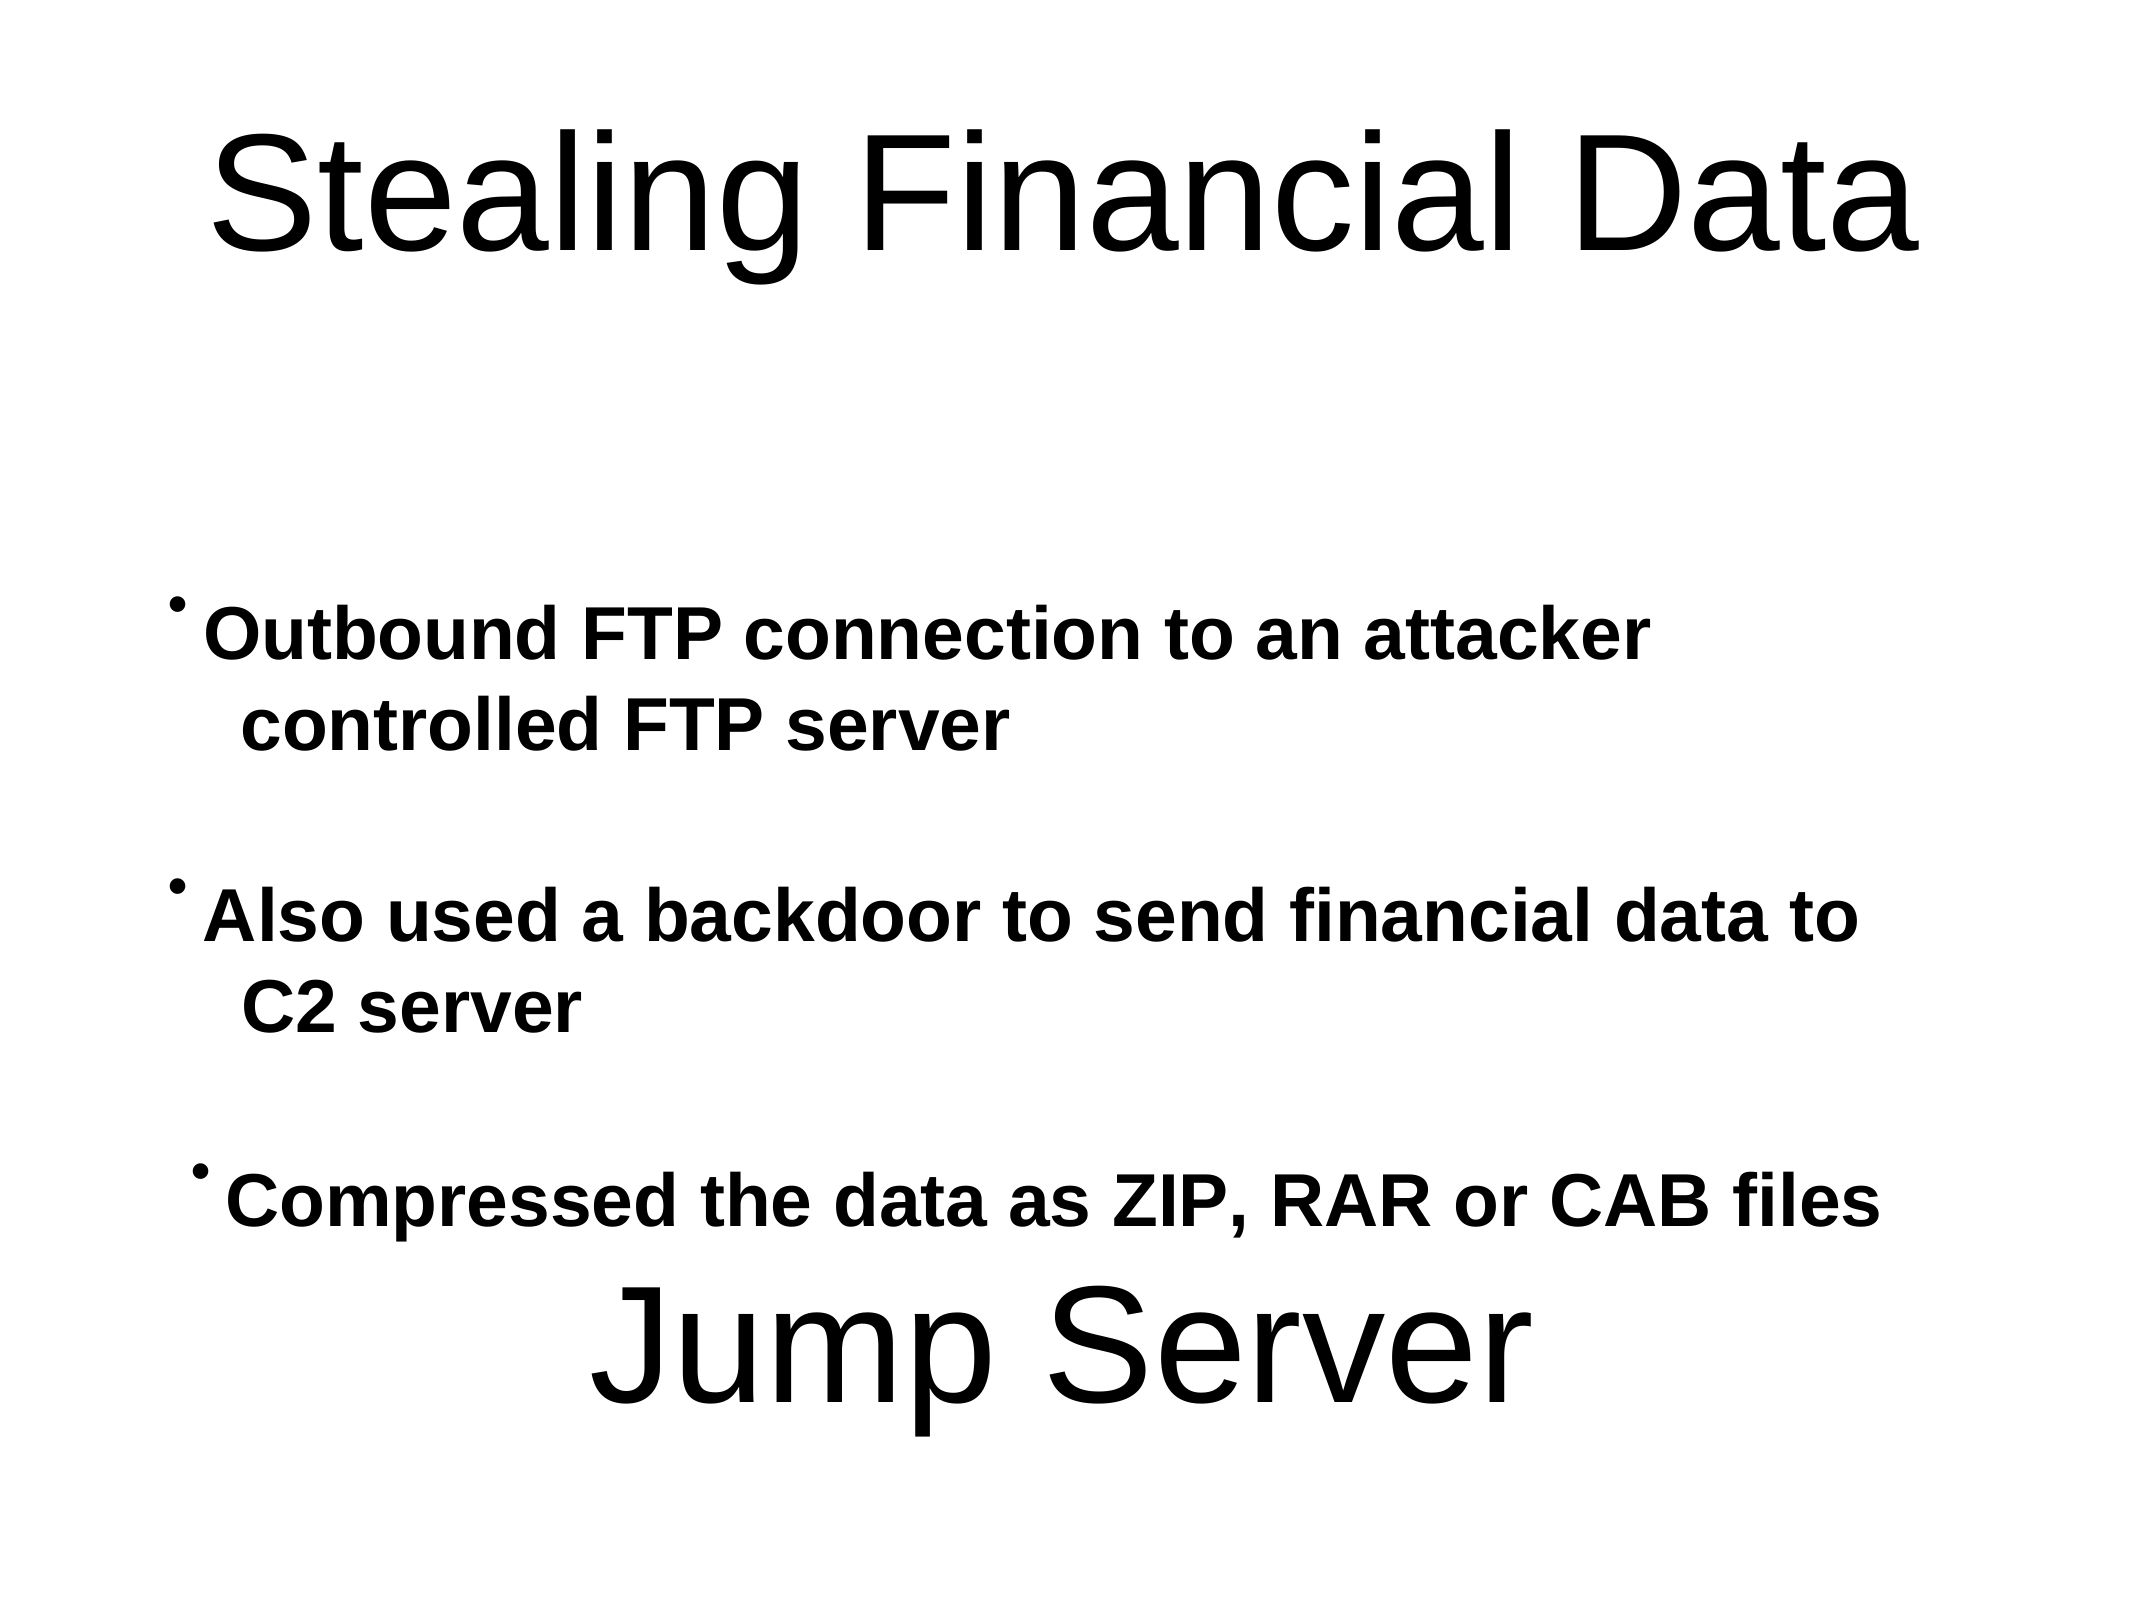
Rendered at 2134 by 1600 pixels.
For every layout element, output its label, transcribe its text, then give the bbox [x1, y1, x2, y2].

text • Also used a backdoor to send financial data to C2 server [168, 856, 1917, 1048]
text Stealing Financial Data [0, 94, 1920, 285]
text Jump Server [0, 1246, 1534, 1438]
text • Compressed the data as ZIP, RAR or CAB files [0, 1138, 1884, 1246]
text • Outbound FTP connection to an attacker controlled FTP server [169, 574, 1709, 766]
